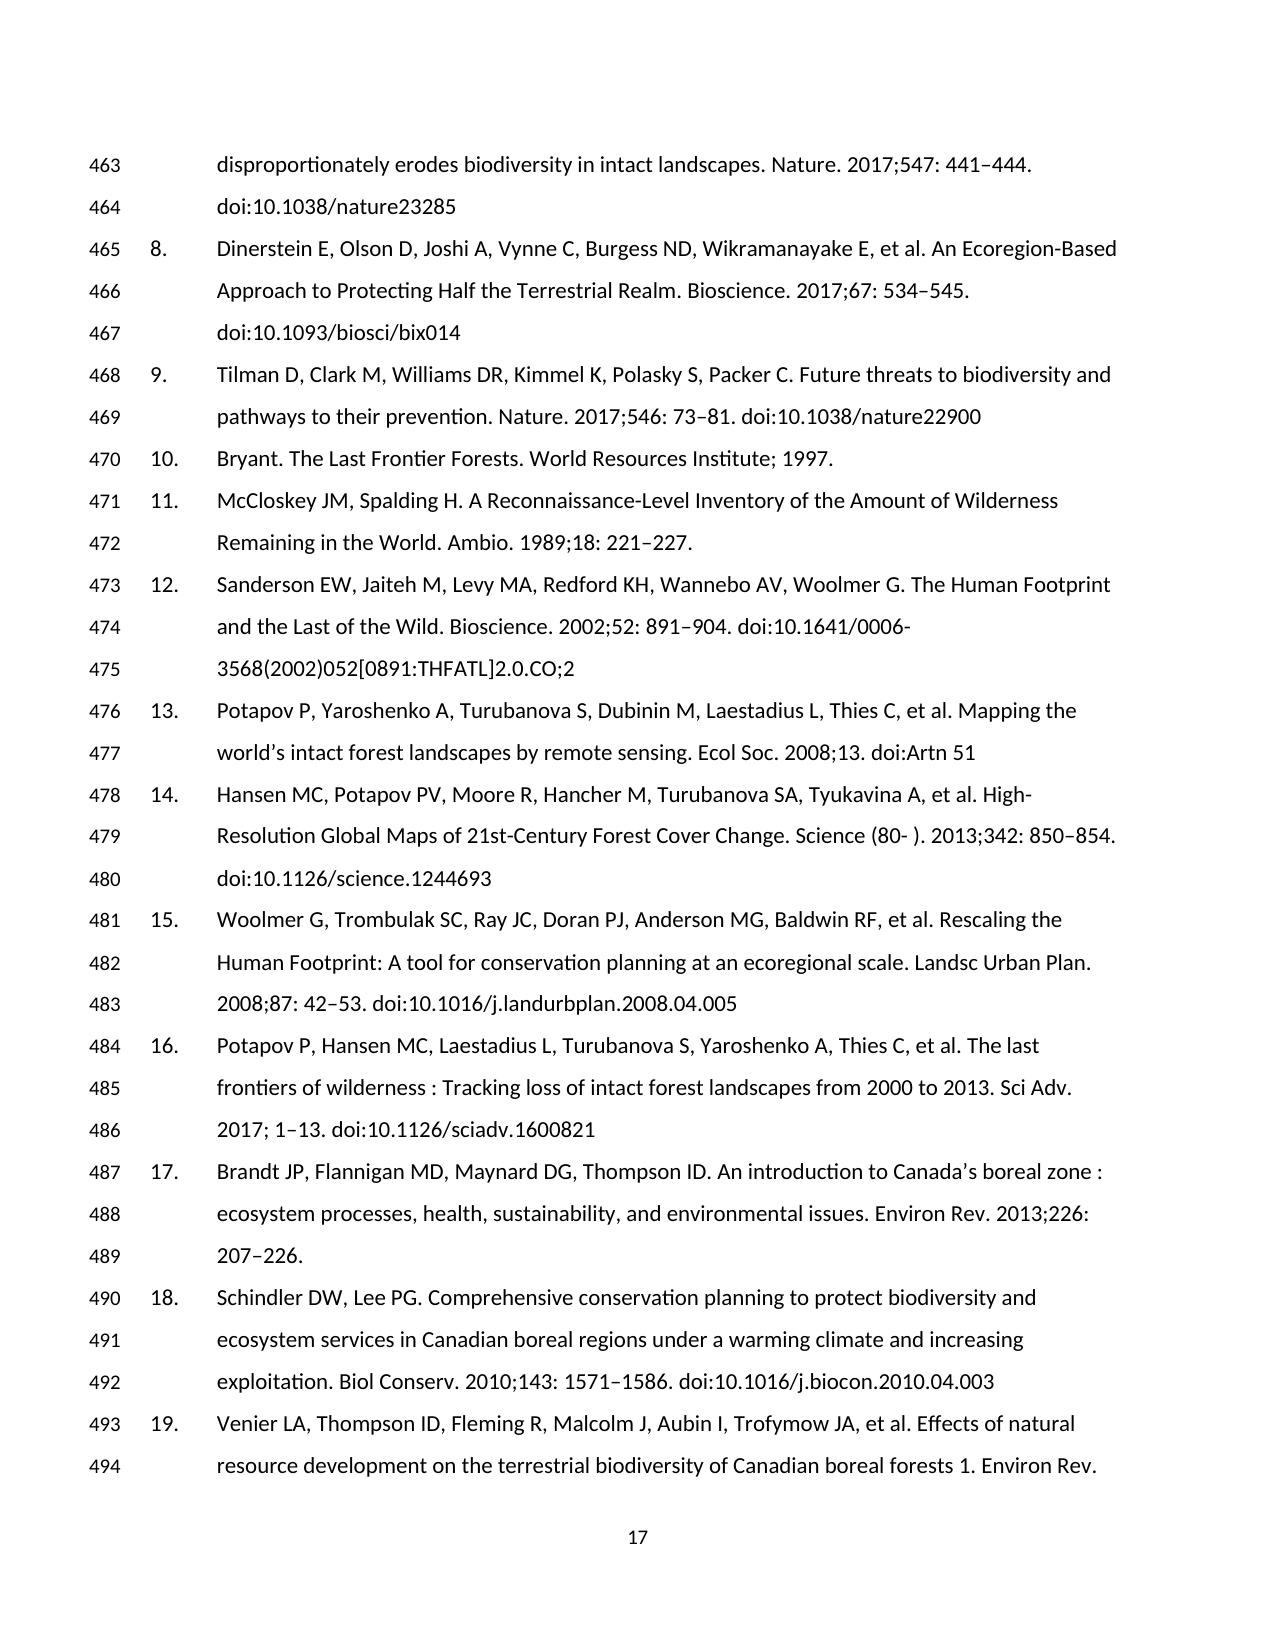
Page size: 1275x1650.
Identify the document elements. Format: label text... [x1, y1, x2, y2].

text 11. McCloskey JM, Spalding H. A Reconnaissance-Level Inventory of the Amount of Wilderness Remaining in the World. Ambio. 1989;18: 221–227. [150, 486, 1125, 556]
text 17. Brandt JP, Flannigan MD, Maynard DG, Thompson ID. An introduction to Canada’s boreal zone : ecosystem processes, health, sustainability, and environmental issues. Environ Rev. 2013;226: 207–226. [150, 1157, 1125, 1269]
text 18. Schindler DW, Lee PG. Comprehensive conservation planning to protect biodiversity and ecosystem services in Canadian boreal regions under a warming climate and increasing exploitation. Biol Conserv. 2010;143: 1571–1586. doi:10.1016/j.biocon.2010.04.003 [150, 1283, 1125, 1395]
text 9. Tilman D, Clark M, Williams DR, Kimmel K, Polasky S, Packer C. Future threats to biodiversity and pathways to their prevention. Nature. 2017;546: 73–81. doi:10.1038/nature22900 [150, 360, 1125, 430]
text 10. Bryant. The Last Frontier Forests. World Resources Institute; 1997. [150, 444, 1125, 472]
text 13. Potapov P, Yaroshenko A, Turubanova S, Dubinin M, Laestadius L, Thies C, et al. Mapping the world’s intact forest landscapes by remote sensing. Ecol Soc. 2008;13. doi:Artn 51 [150, 696, 1125, 766]
text 14. Hansen MC, Potapov PV, Moore R, Hancher M, Turubanova SA, Tyukavina A, et al. High-Resolution Global Maps of 21st-Century Forest Cover Change. Science (80- ). 2013;342: 850–854. doi:10.1126/science.1244693 [150, 780, 1125, 892]
text 8. Dinerstein E, Olson D, Joshi A, Vynne C, Burgess ND, Wikramanayake E, et al. An Ecoregion-Based Approach to Protecting Half the Terrestrial Realm. Bioscience. 2017;67: 534–545. doi:10.1093/biosci/bix014 [150, 234, 1125, 346]
text 15. Woolmer G, Trombulak SC, Ray JC, Doran PJ, Anderson MG, Baldwin RF, et al. Rescaling the Human Footprint: A tool for conservation planning at an ecoregional scale. Landsc Urban Plan. 2008;87: 42–53. doi:10.1016/j.landurbplan.2008.04.005 [150, 906, 1125, 1018]
text 16. Potapov P, Hansen MC, Laestadius L, Turubanova S, Yaroshenko A, Thies C, et al. The last frontiers of wilderness : Tracking loss of intact forest landscapes from 2000 to 2013. Sci Adv. 2017; 1–13. doi:10.1126/sciadv.1600821 [150, 1032, 1125, 1143]
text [150, 150, 1125, 220]
text 12. Sanderson EW, Jaiteh M, Levy MA, Redford KH, Wannebo AV, Woolmer G. The Human Footprint and the Last of the Wild. Bioscience. 2002;52: 891–904. doi:10.1641/0006-3568(2002)052[0891:THFATL]2.0.CO;2 [150, 570, 1125, 682]
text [150, 1409, 1125, 1479]
